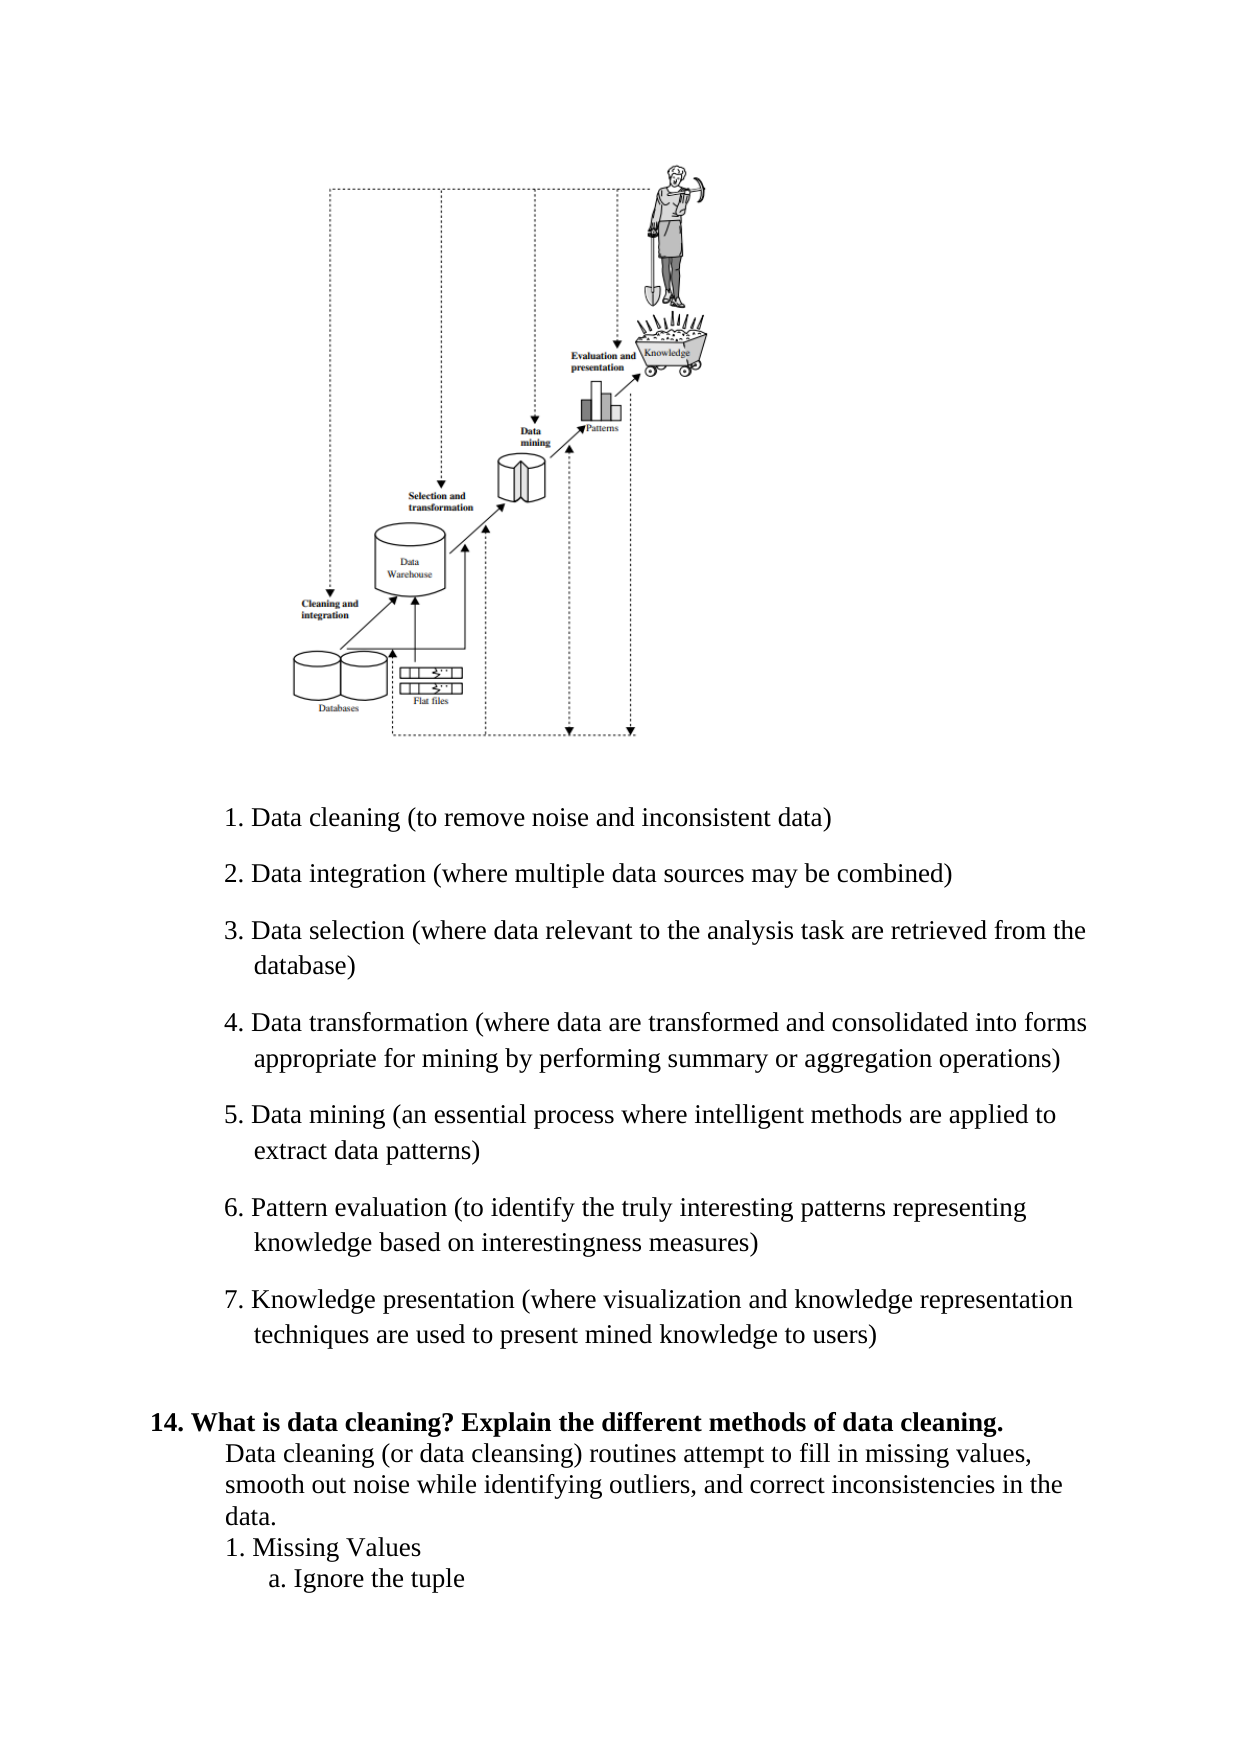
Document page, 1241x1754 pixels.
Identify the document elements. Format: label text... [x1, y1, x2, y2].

text 14. What is data cleaning? Explain the different methods of data cleaning. [150, 1406, 1090, 1437]
text a. Ignore the tuple [268, 1562, 1090, 1593]
text 6. Pattern evaluation (to identify the truly interesting patterns representing knowledge based on interestingness measures) [224, 1191, 1090, 1257]
text 7. Knowledge presentation (where visualization and knowledge representation techniques are used to present mined knowledge to users) [224, 1283, 1090, 1350]
text Data cleaning (or data cleansing) routines attempt to fill in missing values, smooth out noise while identifying outliers, and correct inconsistencies in the data. [225, 1437, 1090, 1531]
text 5. Data mining (an essential process where intelligent methods are applied to extract data patterns) [224, 1098, 1090, 1165]
text 3. Data selection (where data relevant to the analysis task are retrieved from the database) [224, 914, 1090, 981]
text 2. Data integration (where multiple data sources may be combined) [224, 857, 1090, 888]
picture [225, 150, 727, 748]
text 4. Data transformation (where data are transformed and consolidated into forms appropriate for mining by performing summary or aggregation operations) [224, 1006, 1090, 1073]
text 1. Data cleaning (to remove noise and inconsistent data) [224, 801, 1090, 832]
text 1. Missing Values [225, 1531, 1090, 1562]
